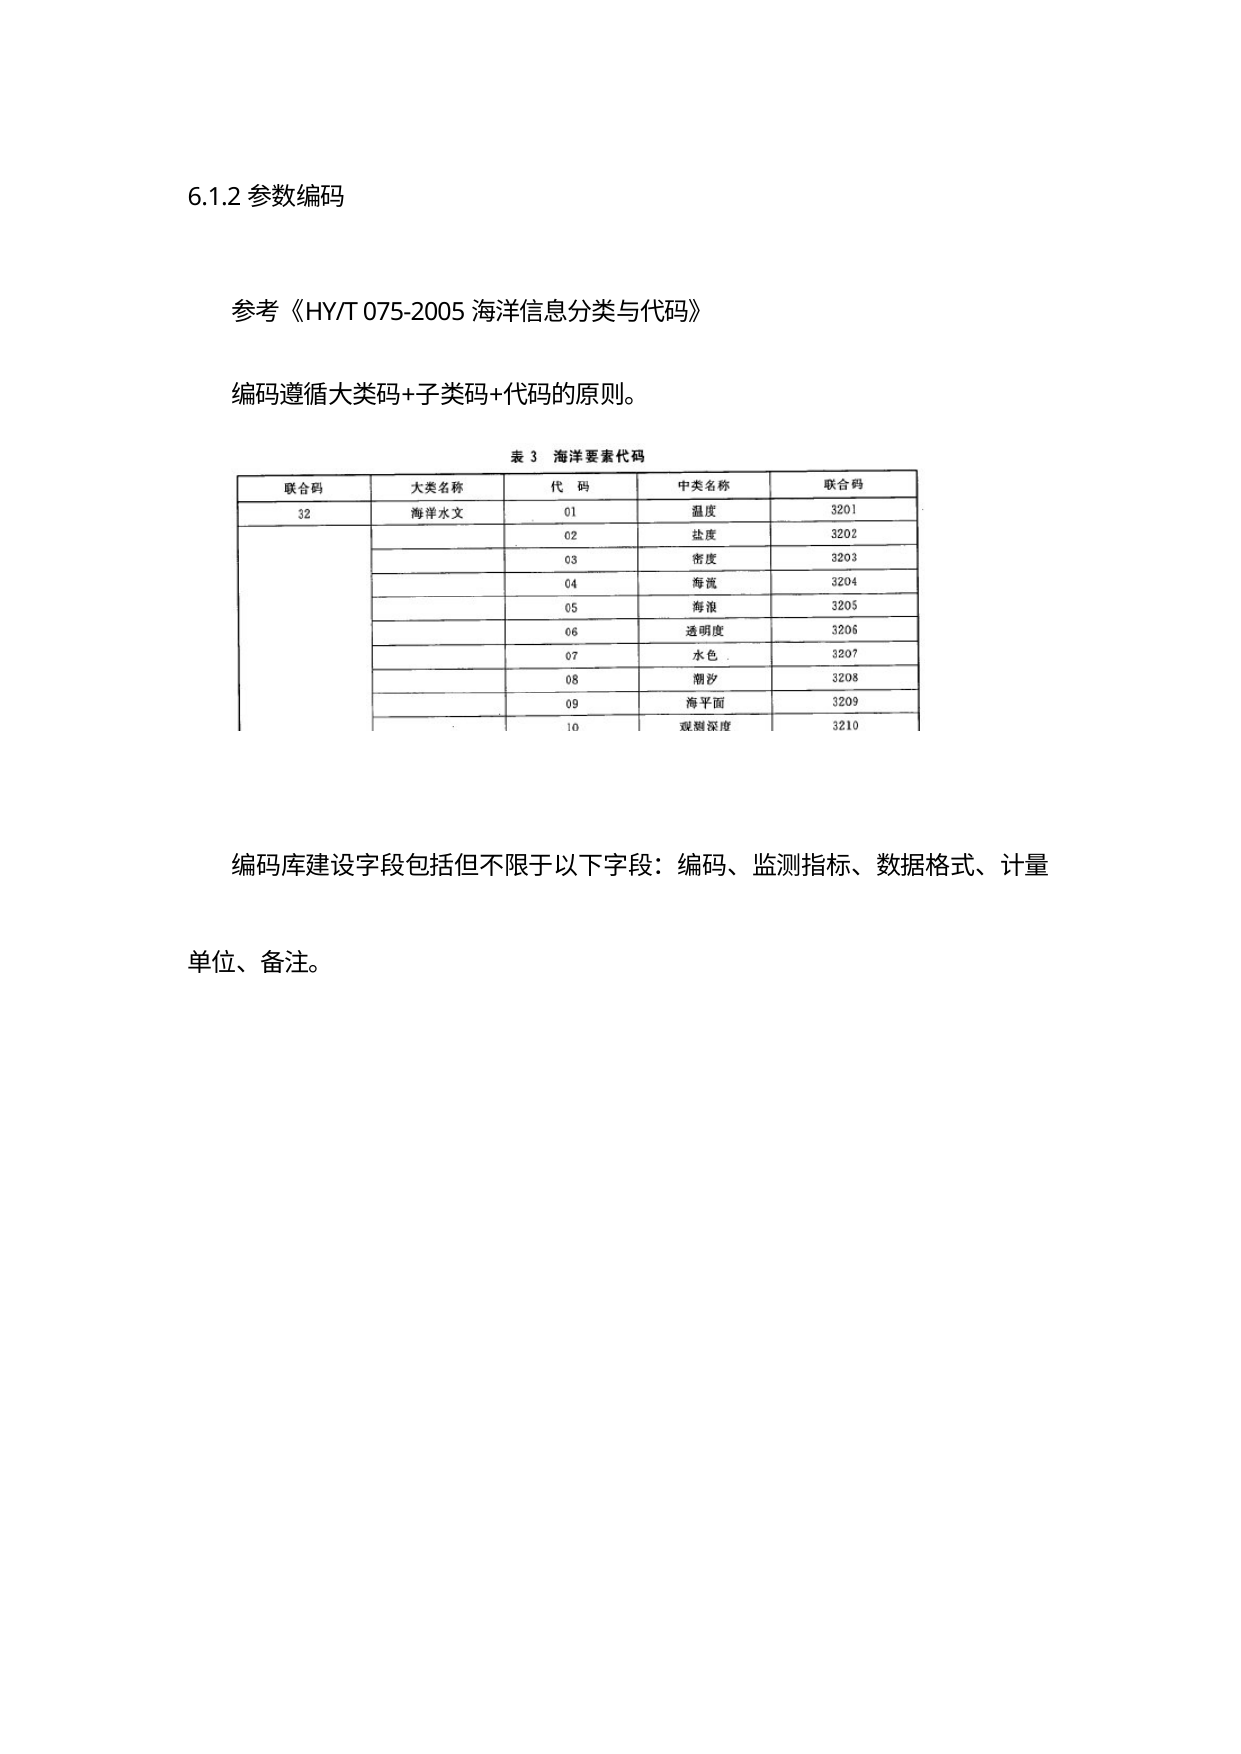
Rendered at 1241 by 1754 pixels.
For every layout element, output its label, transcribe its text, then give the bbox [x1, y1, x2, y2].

text 编码库建设字段包括但不限于以下字段：编码、监测指标、数据格式、计量单位、备注。 [187, 831, 1053, 993]
text 编码遵循大类码+子类码+代码的原则。 [187, 361, 1053, 426]
picture [231, 443, 926, 731]
text 参考《HY/T 075-2005 海洋信息分类与代码》 [187, 277, 1053, 342]
subtitle 6.1.2 参数编码 [187, 162, 1053, 227]
